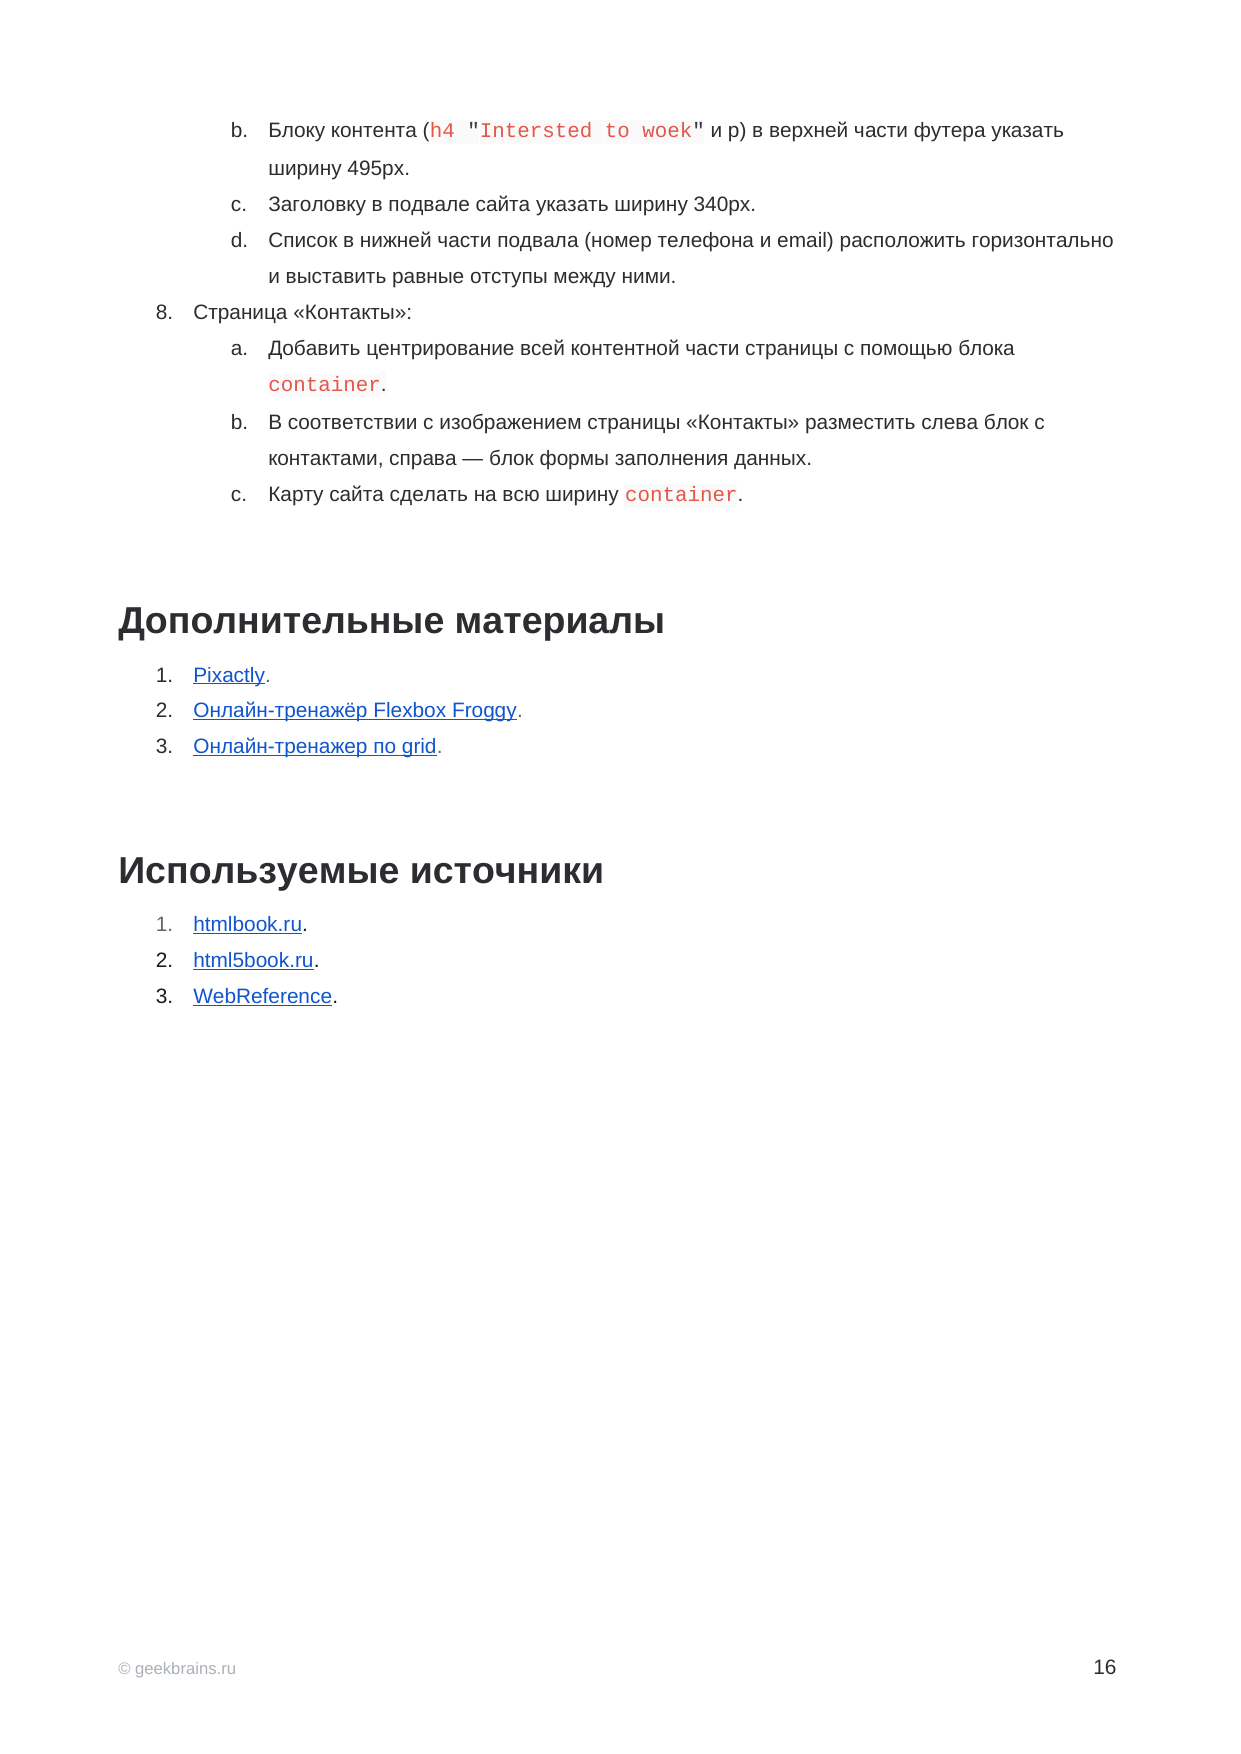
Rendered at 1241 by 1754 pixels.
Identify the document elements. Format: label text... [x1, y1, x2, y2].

list Блоку контента (h4 "Intersted to woek" и p) в верхней части футера указать ширину 495px. [231, 118, 1122, 180]
list Pixactly. [156, 662, 1122, 686]
list Заголовку в подвале сайта указать ширину 340px. [231, 192, 1122, 216]
list Страница «Контакты»: [156, 299, 1122, 323]
list WebReference. [156, 984, 1122, 1008]
list html5book.ru. [156, 948, 1122, 972]
list Онлайн-тренажер по grid. [156, 734, 1122, 758]
list Карту сайта сделать на всю ширину container. [231, 482, 1122, 508]
list htmlbook.ru. [156, 912, 1122, 936]
subtitle Используемые источники [118, 848, 1122, 891]
list Онлайн-тренажёр Flexbox Froggy. [156, 698, 1122, 722]
list Добавить центрирование всей контентной части страницы с помощью блока container. [231, 336, 1122, 397]
list Список в нижней части подвала (номер телефона и email) расположить горизонтально и выставить равные отступы между ними. [231, 228, 1122, 288]
list В соответствии с изображением страницы «Контакты» разместить слева блок с контактами, справа — блок формы заполнения данных. [231, 410, 1122, 470]
subtitle Дополнительные материалы [118, 598, 1122, 642]
